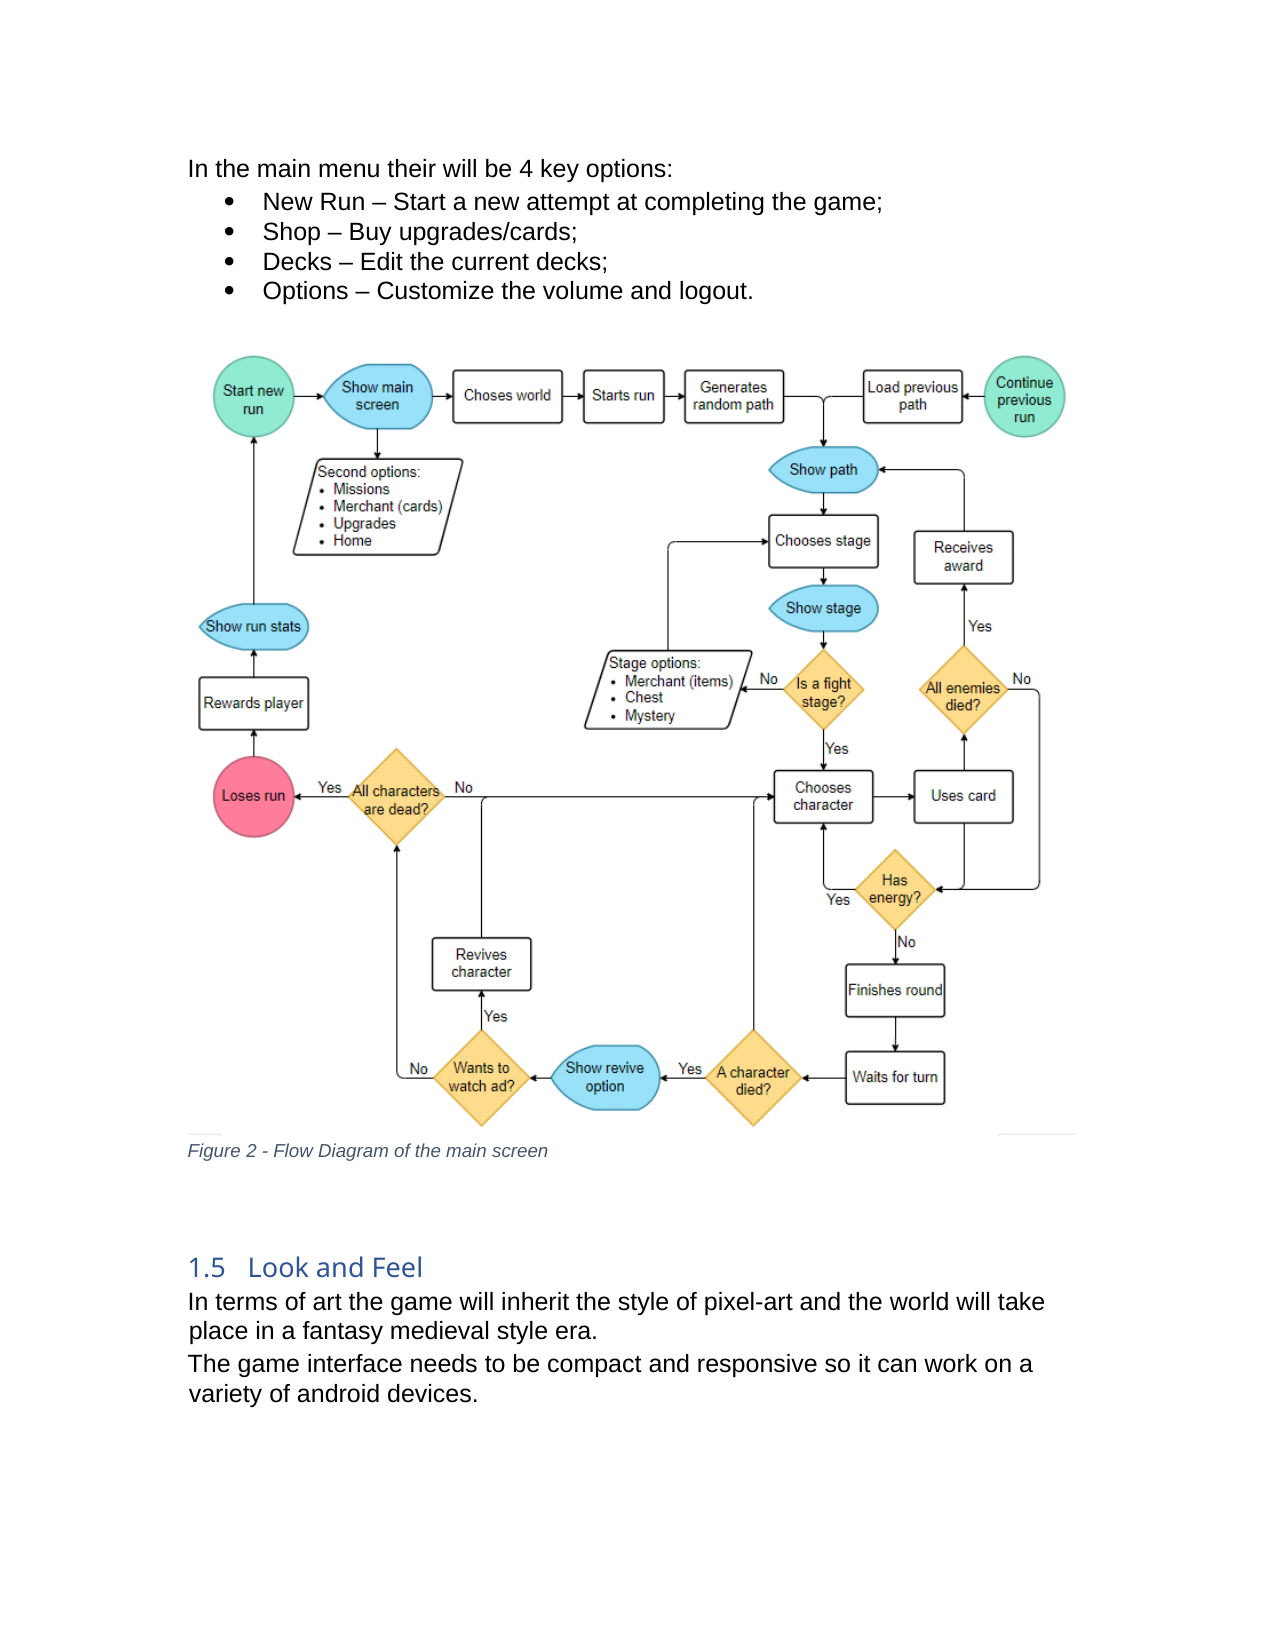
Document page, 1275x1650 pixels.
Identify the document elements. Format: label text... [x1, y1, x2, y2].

text The game interface needs to be compact and responsive so it can work on a variety of android devices. [187, 1349, 1086, 1407]
subtitle Look and Feel [187, 1249, 1086, 1286]
list New Run – Start a new attempt at completing the game; [225, 187, 1086, 216]
text In terms of art the game will inherit the style of pixel-art and the world will take place in a fantasy medieval style era. [187, 1287, 1086, 1345]
list Decks – Edit the current decks; [225, 247, 1086, 275]
list Options – Customize the volume and logout. [225, 276, 1086, 305]
picture [187, 341, 1077, 1136]
text In the main menu their will be 4 key options: [187, 154, 1086, 183]
list Shop – Buy upgrades/cards; [225, 217, 1086, 246]
text Figure 2 - Flow Diagram of the main screen [187, 1140, 1086, 1161]
